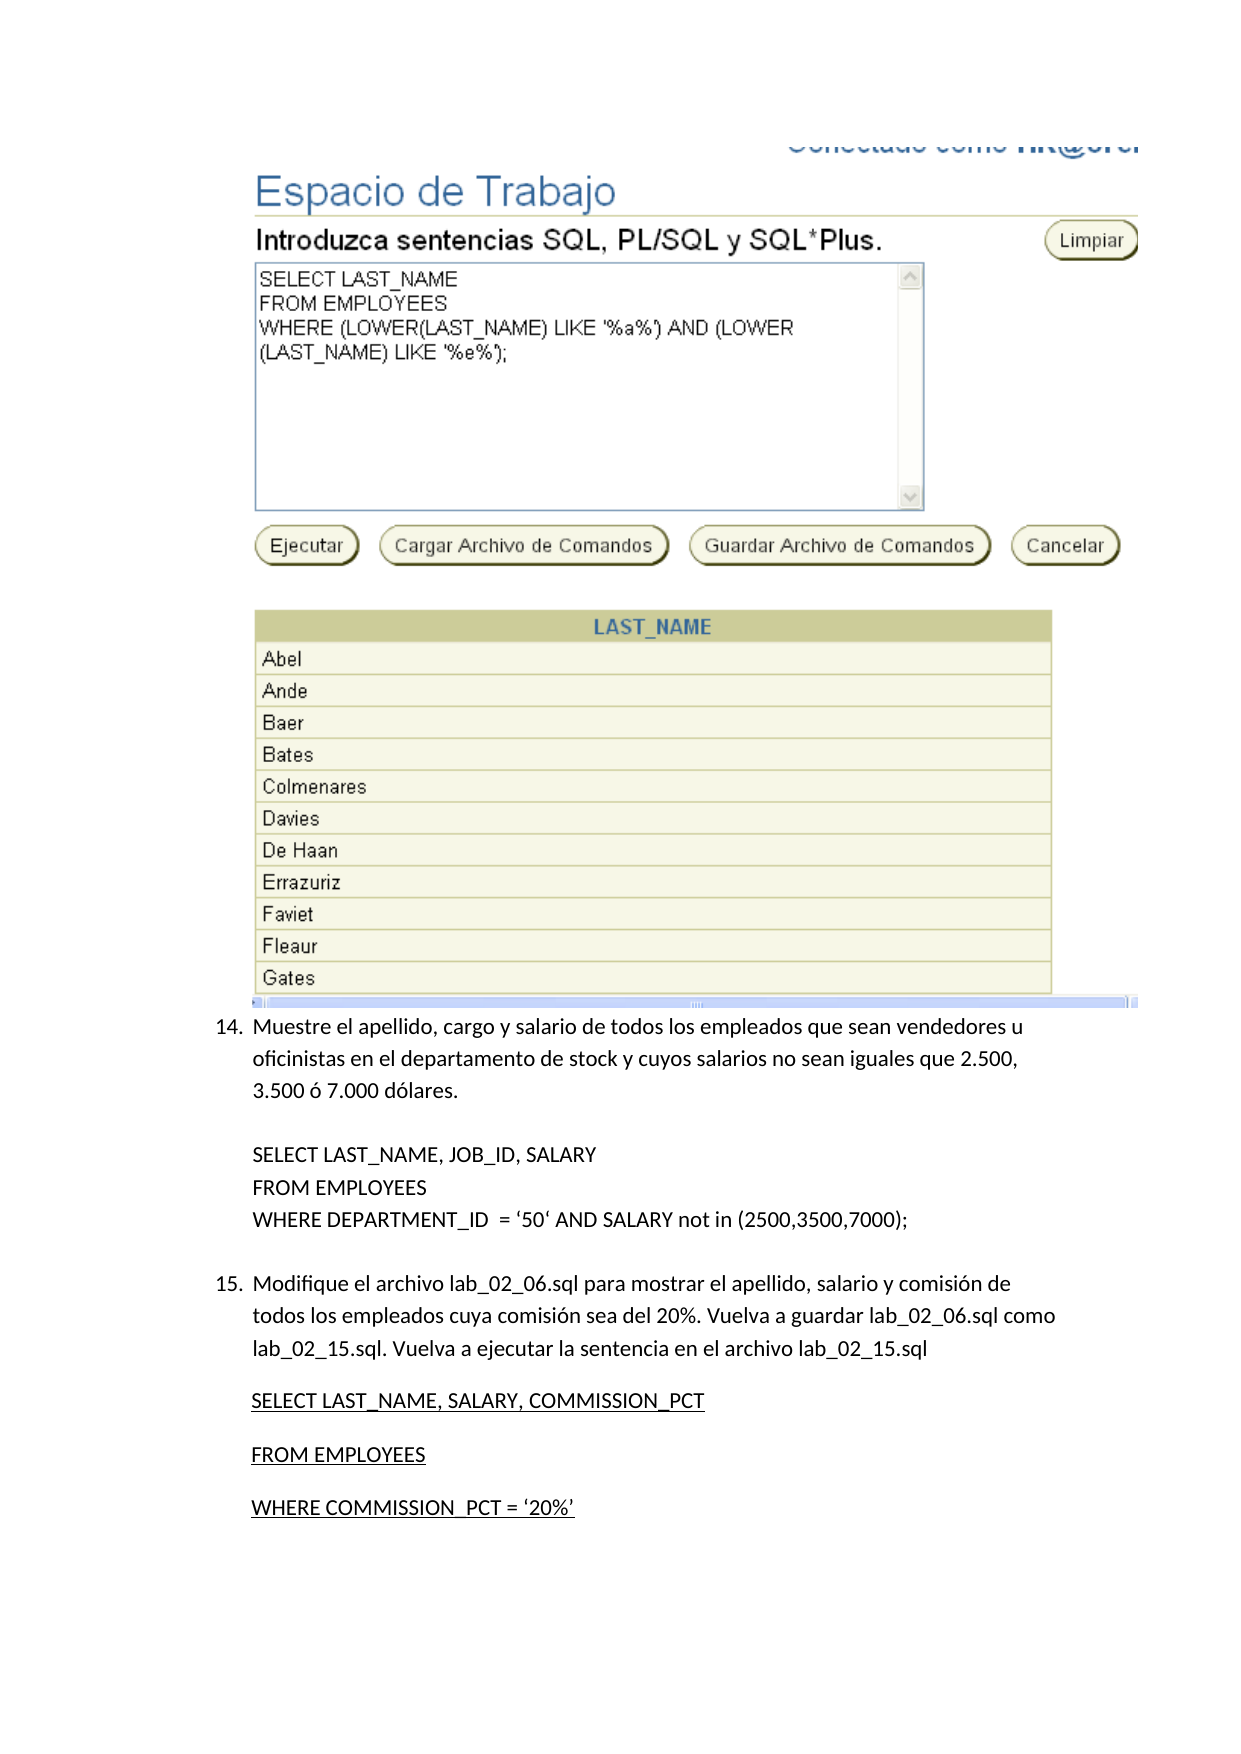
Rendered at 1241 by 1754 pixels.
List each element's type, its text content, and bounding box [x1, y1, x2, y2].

list WHERE DEPARTMENT_ID = ‘50‘ AND SALARY not in (2500,3500,7000); [252, 1205, 1063, 1233]
text SELECT LAST_NAME, SALARY, COMMISSION_PCT [251, 1387, 1063, 1415]
list SELECT LAST_NAME, JOB_ID, SALARY [252, 1141, 1063, 1168]
list Modifique el archivo lab_02_06.sql para mostrar el apellido, salario y comisión de todos los empleados cuya comisión sea del 20%. Vuelva a guardar lab_02_06.sql como lab_02_15.sql. Vuelva a ejecutar la sentencia en el archivo lab_02_15.sql [215, 1269, 1063, 1362]
picture [252, 147, 1138, 1008]
text WHERE COMMISSION_PCT = ‘20%’ [251, 1493, 1063, 1521]
list Muestre el apellido, cargo y salario de todos los empleados que sean vendedores u oficinistas en el departamento de stock y cuyos salarios no sean iguales que 2.500, 3.500 ó 7.000 dólares. [215, 1012, 1063, 1104]
text FROM EMPLOYEES [251, 1440, 1063, 1468]
list FROM EMPLOYEES [252, 1173, 1063, 1201]
